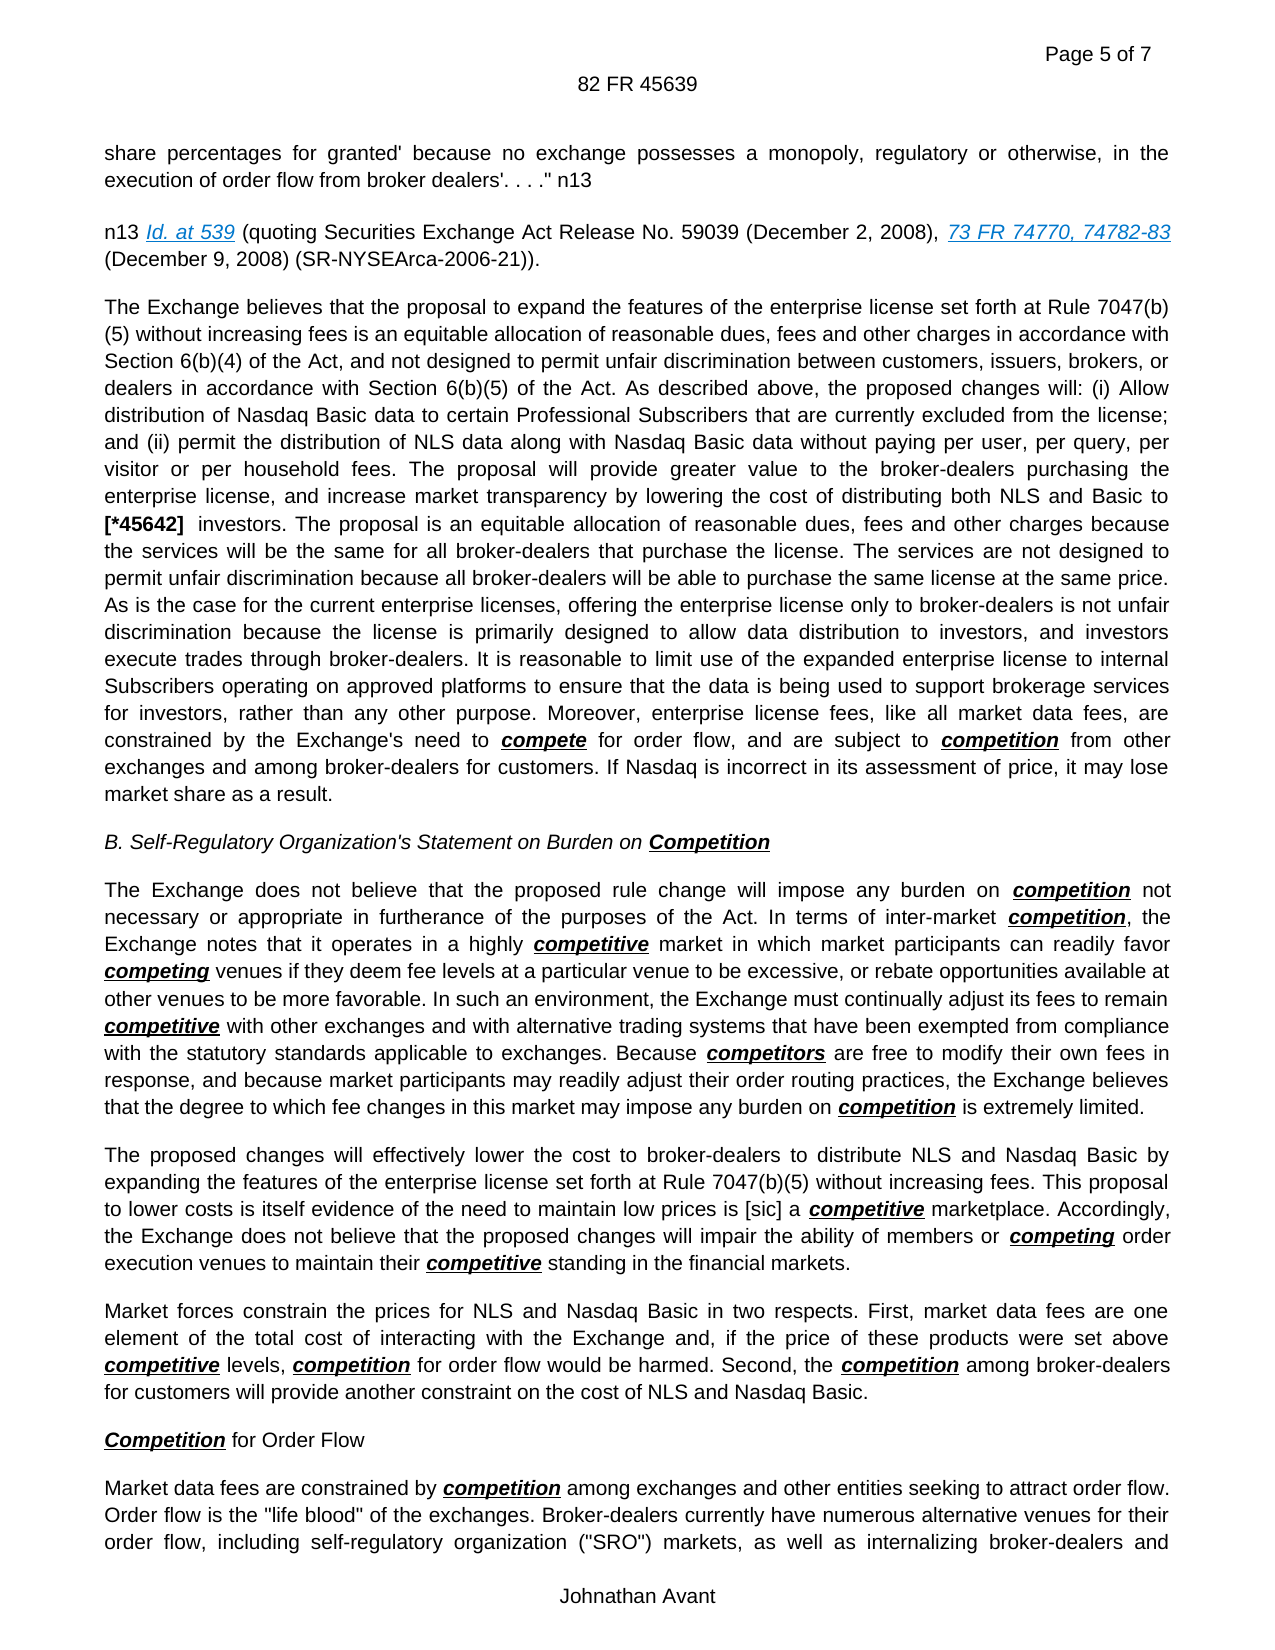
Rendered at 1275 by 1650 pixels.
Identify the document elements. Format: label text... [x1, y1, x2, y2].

text Market forces constrain the prices for NLS and Nasdaq Basic in two respects. First, market data fees are one element of the total cost of interacting with the Exchange and, if the price of these products were set above competitive levels, competition for order flow would be harmed. Second, the competition among broker-dealers for customers will provide another constraint on the cost of NLS and Nasdaq Basic. [104, 1296, 1171, 1404]
text The Exchange does not believe that the proposed rule change will impose any burden on competition not necessary or appropriate in furtherance of the purposes of the Act. In terms of inter-market competition, the Exchange notes that it operates in a highly competitive market in which market participants can readily favor competing venues if they deem fee levels at a particular venue to be excessive, or rebate opportunities available at other venues to be more favorable. In such an environment, the Exchange must continually adjust its fees to remain competitive with other exchanges and with alternative trading systems that have been exempted from compliance with the statutory standards applicable to exchanges. Because competitors are free to modify their own fees in response, and because market participants may readily adjust their order routing practices, the Exchange believes that the degree to which fee changes in this market may impose any burden on competition is extremely limited. [104, 875, 1171, 1119]
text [104, 1473, 1171, 1554]
text The Exchange believes that the proposal to expand the features of the enterprise license set forth at Rule 7047(b)(5) without increasing fees is an equitable allocation of reasonable dues, fees and other charges in accordance with Section 6(b)(4) of the Act, and not designed to permit unfair discrimination between customers, issuers, brokers, or dealers in accordance with Section 6(b)(5) of the Act. As described above, the proposed changes will: (i) Allow distribution of Nasdaq Basic data to certain Professional Subscribers that are currently excluded from the license; and (ii) permit the distribution of NLS data along with Nasdaq Basic data without paying per user, per query, per visitor or per household fees. The proposal will provide greater value to the broker-dealers purchasing the enterprise license, and increase market transparency by lowering the cost of distributing both NLS and Basic to [*45642] investors. The proposal is an equitable allocation of reasonable dues, fees and other charges because the services will be the same for all broker-dealers that purchase the license. The services are not designed to permit unfair discrimination because all broker-dealers will be able to purchase the same license at the same price. As is the case for the current enterprise licenses, offering the enterprise license only to broker-dealers is not unfair discrimination because the license is primarily designed to allow data distribution to investors, and investors execute trades through broker-dealers. It is reasonable to limit use of the expanded enterprise license to internal Subscribers operating on approved platforms to ensure that the data is being used to support brokerage services for investors, rather than any other purpose. Moreover, enterprise license fees, like all market data fees, are constrained by the Exchange's need to compete for order flow, and are subject to competition from other exchanges and among broker-dealers for customers. If Nasdaq is incorrect in its assessment of price, it may lose market share as a result. [104, 292, 1171, 806]
text Competition for Order Flow [104, 1425, 1171, 1452]
text B. Self-Regulatory Organization's Statement on Burden on Competition [104, 827, 1171, 854]
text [104, 137, 1171, 192]
text The proposed changes will effectively lower the cost to broker-dealers to distribute NLS and Nasdaq Basic by expanding the features of the enterprise license set forth at Rule 7047(b)(5) without increasing fees. This proposal to lower costs is itself evidence of the need to maintain low prices is [sic] a competitive marketplace. Accordingly, the Exchange does not believe that the proposed changes will impair the ability of members or competing order execution venues to maintain their competitive standing in the financial markets. [104, 1139, 1171, 1275]
text n13 Id. at 539 (quoting Securities Exchange Act Release No. 59039 (December 2, 2008), 73 FR 74770, 74782-83 (December 9, 2008) (SR-NYSEArca-2006-21)). [104, 217, 1171, 271]
